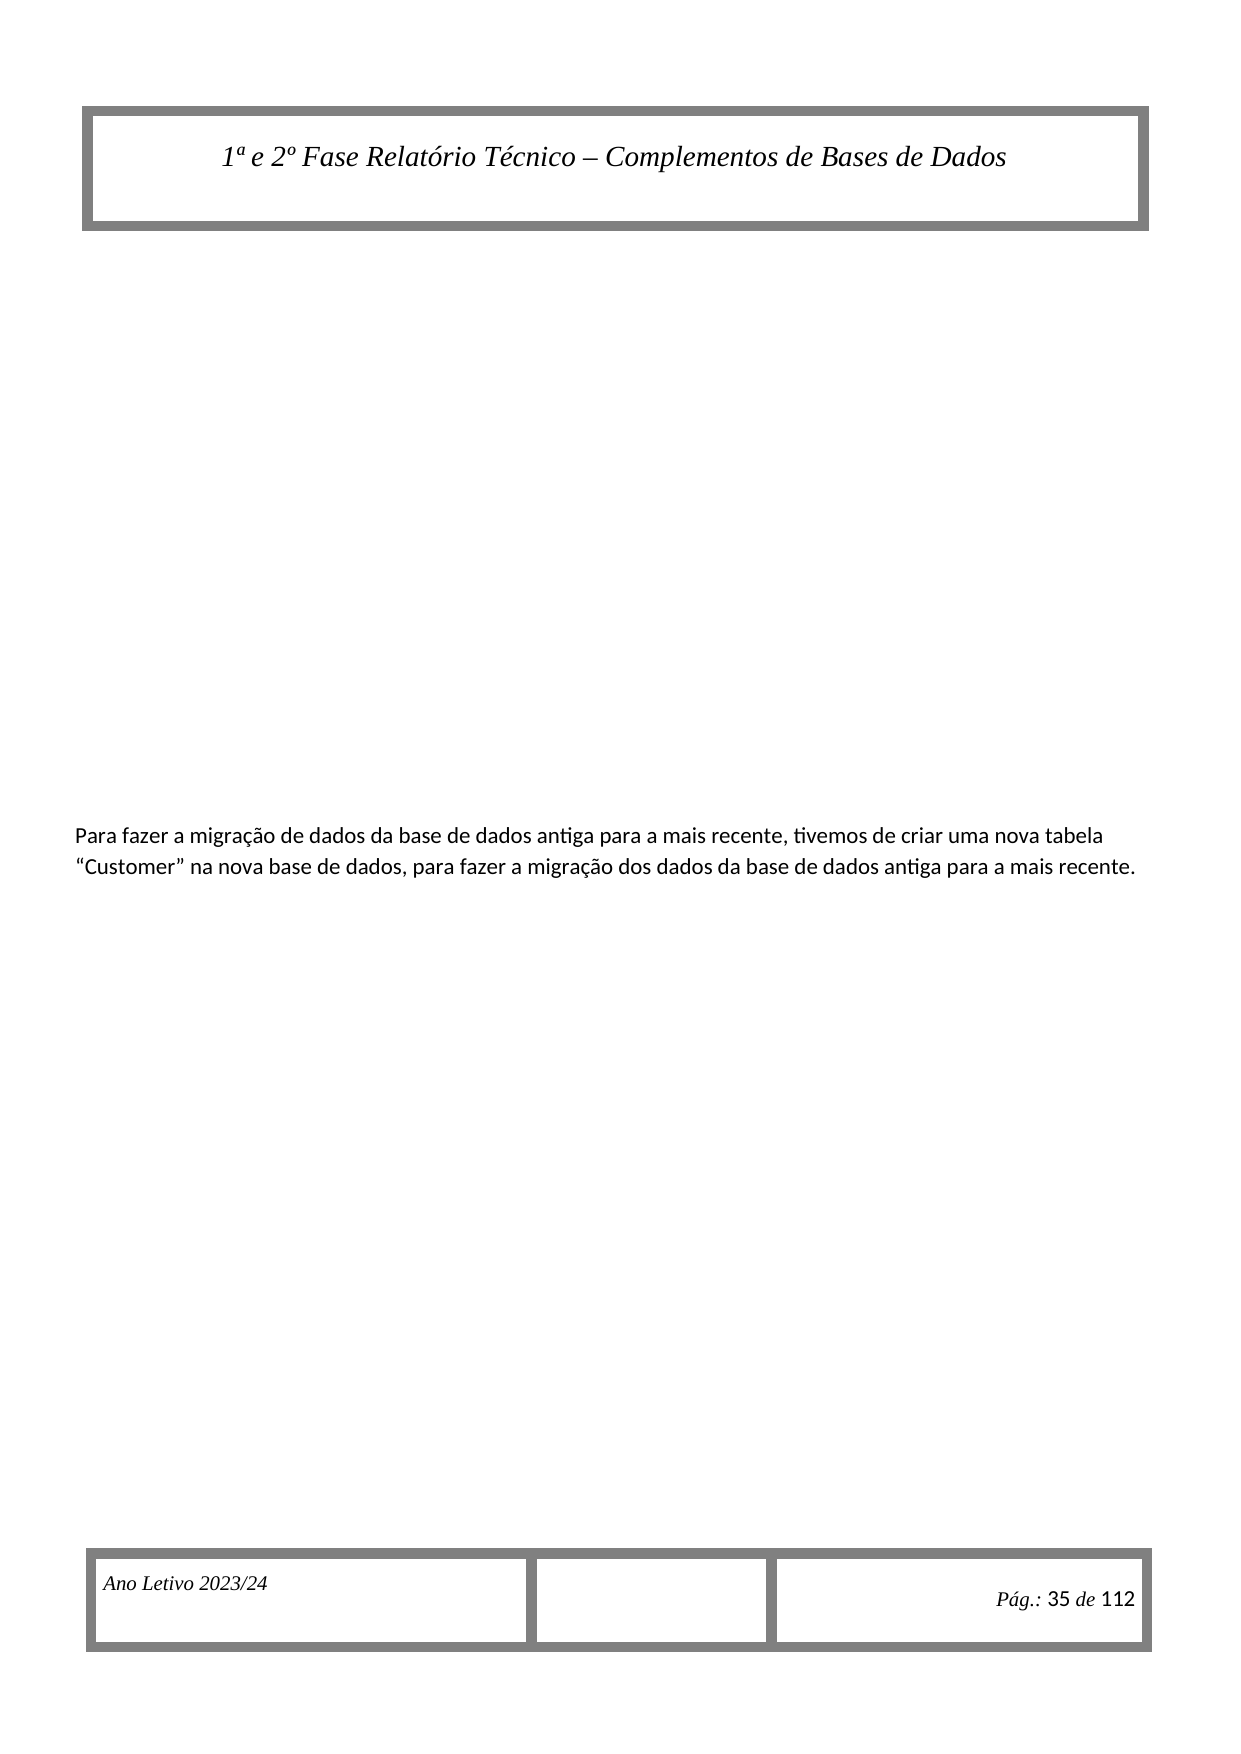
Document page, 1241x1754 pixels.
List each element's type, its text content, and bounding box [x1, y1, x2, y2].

text Para fazer a migração de dados da base de dados antiga para a mais recente, tivemos de criar uma nova tabela “Customer” na nova base de dados, para fazer a migração dos dados da base de dados antiga para a mais recente. [75, 822, 1165, 880]
